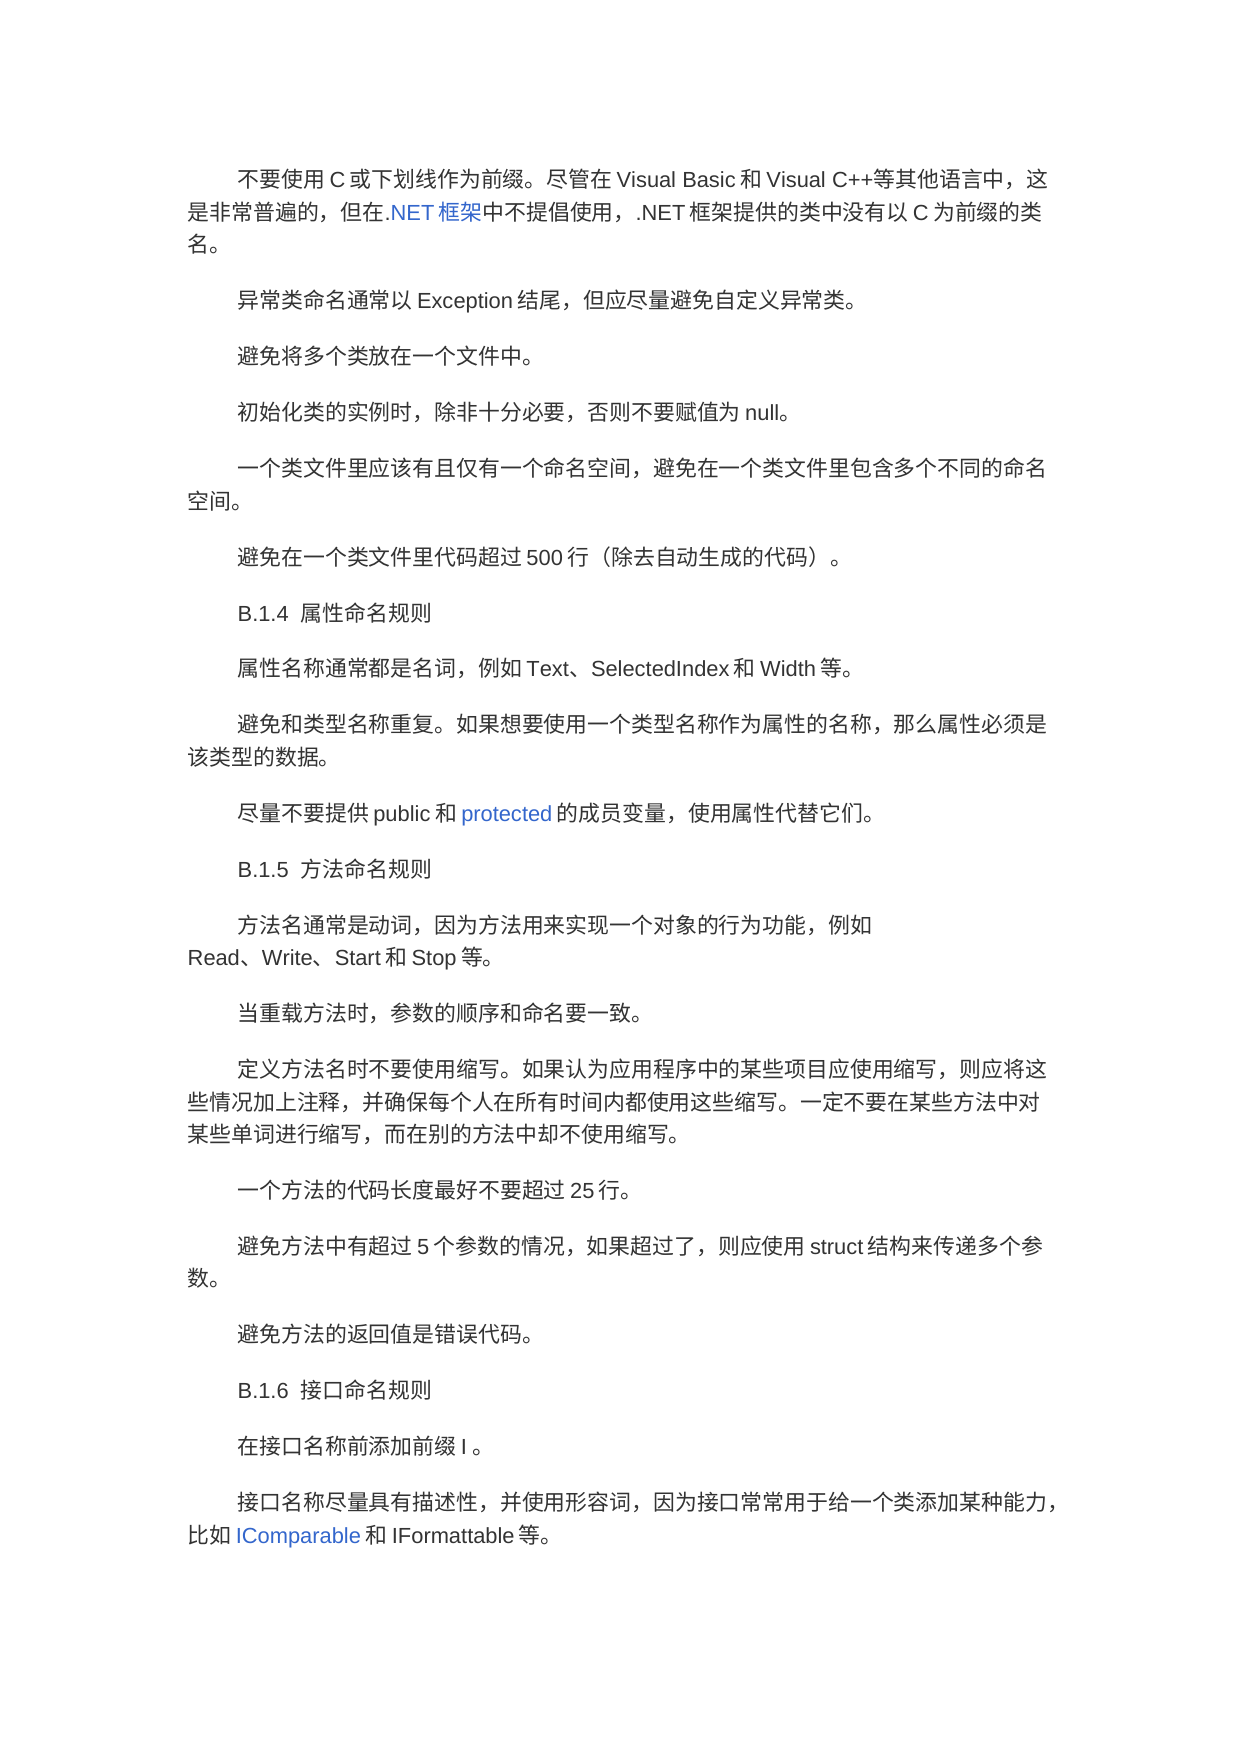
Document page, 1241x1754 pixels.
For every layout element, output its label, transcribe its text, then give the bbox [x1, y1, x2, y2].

text B.1.4 属性命名规则 [187, 595, 1053, 628]
text B.1.5 方法命名规则 [187, 851, 1053, 884]
text B.1.6 接口命名规则 [187, 1373, 1053, 1405]
text 当重载方法时，参数的顺序和命名要一致。 [187, 996, 1053, 1028]
text 尽量不要提供public和protected的成员变量，使用属性代替它们。 [187, 795, 1053, 828]
text 接口名称尽量具有描述性，并使用形容词，因为接口常常用于给一个类添加某种能力，比如IComparable和IFormattable等。 [187, 1485, 1053, 1550]
text 在接口名称前添加前缀I 。 [187, 1429, 1053, 1461]
text 避免和类型名称重复。如果想要使用一个类型名称作为属性的名称，那么属性必须是该类型的数据。 [187, 707, 1053, 772]
text 不要使用C或下划线作为前缀。尽管在Visual Basic和Visual C++等其他语言中，这是非常普遍的，但在.NET框架中不提倡使用，.NET框架提供的类中没有以C为前缀的类名。 [187, 162, 1053, 259]
text 一个类文件里应该有且仅有一个命名空间，避免在一个类文件里包含多个不同的命名空间。 [187, 451, 1053, 516]
text 避免在一个类文件里代码超过500行（除去自动生成的代码）。 [187, 539, 1053, 572]
text 一个方法的代码长度最好不要超过25行。 [187, 1173, 1053, 1205]
text 异常类命名通常以Exception结尾，但应尽量避免自定义异常类。 [187, 283, 1053, 315]
text 避免将多个类放在一个文件中。 [187, 339, 1053, 371]
text 初始化类的实例时，除非十分必要，否则不要赋值为null。 [187, 395, 1053, 427]
text 属性名称通常都是名词，例如Text、SelectedIndex和Width等。 [187, 651, 1053, 683]
text 避免方法的返回值是错误代码。 [187, 1317, 1053, 1349]
text 方法名通常是动词，因为方法用来实现一个对象的行为功能，例如Read、Write、Start和Stop等。 [187, 907, 1053, 972]
text 定义方法名时不要使用缩写。如果认为应用程序中的某些项目应使用缩写，则应将这些情况加上注释，并确保每个人在所有时间内都使用这些缩写。一定不要在某些方法中对某些单词进行缩写，而在别的方法中却不使用缩写。 [187, 1052, 1053, 1149]
text 避免方法中有超过5个参数的情况，如果超过了，则应使用struct结构来传递多个参数。 [187, 1228, 1053, 1293]
